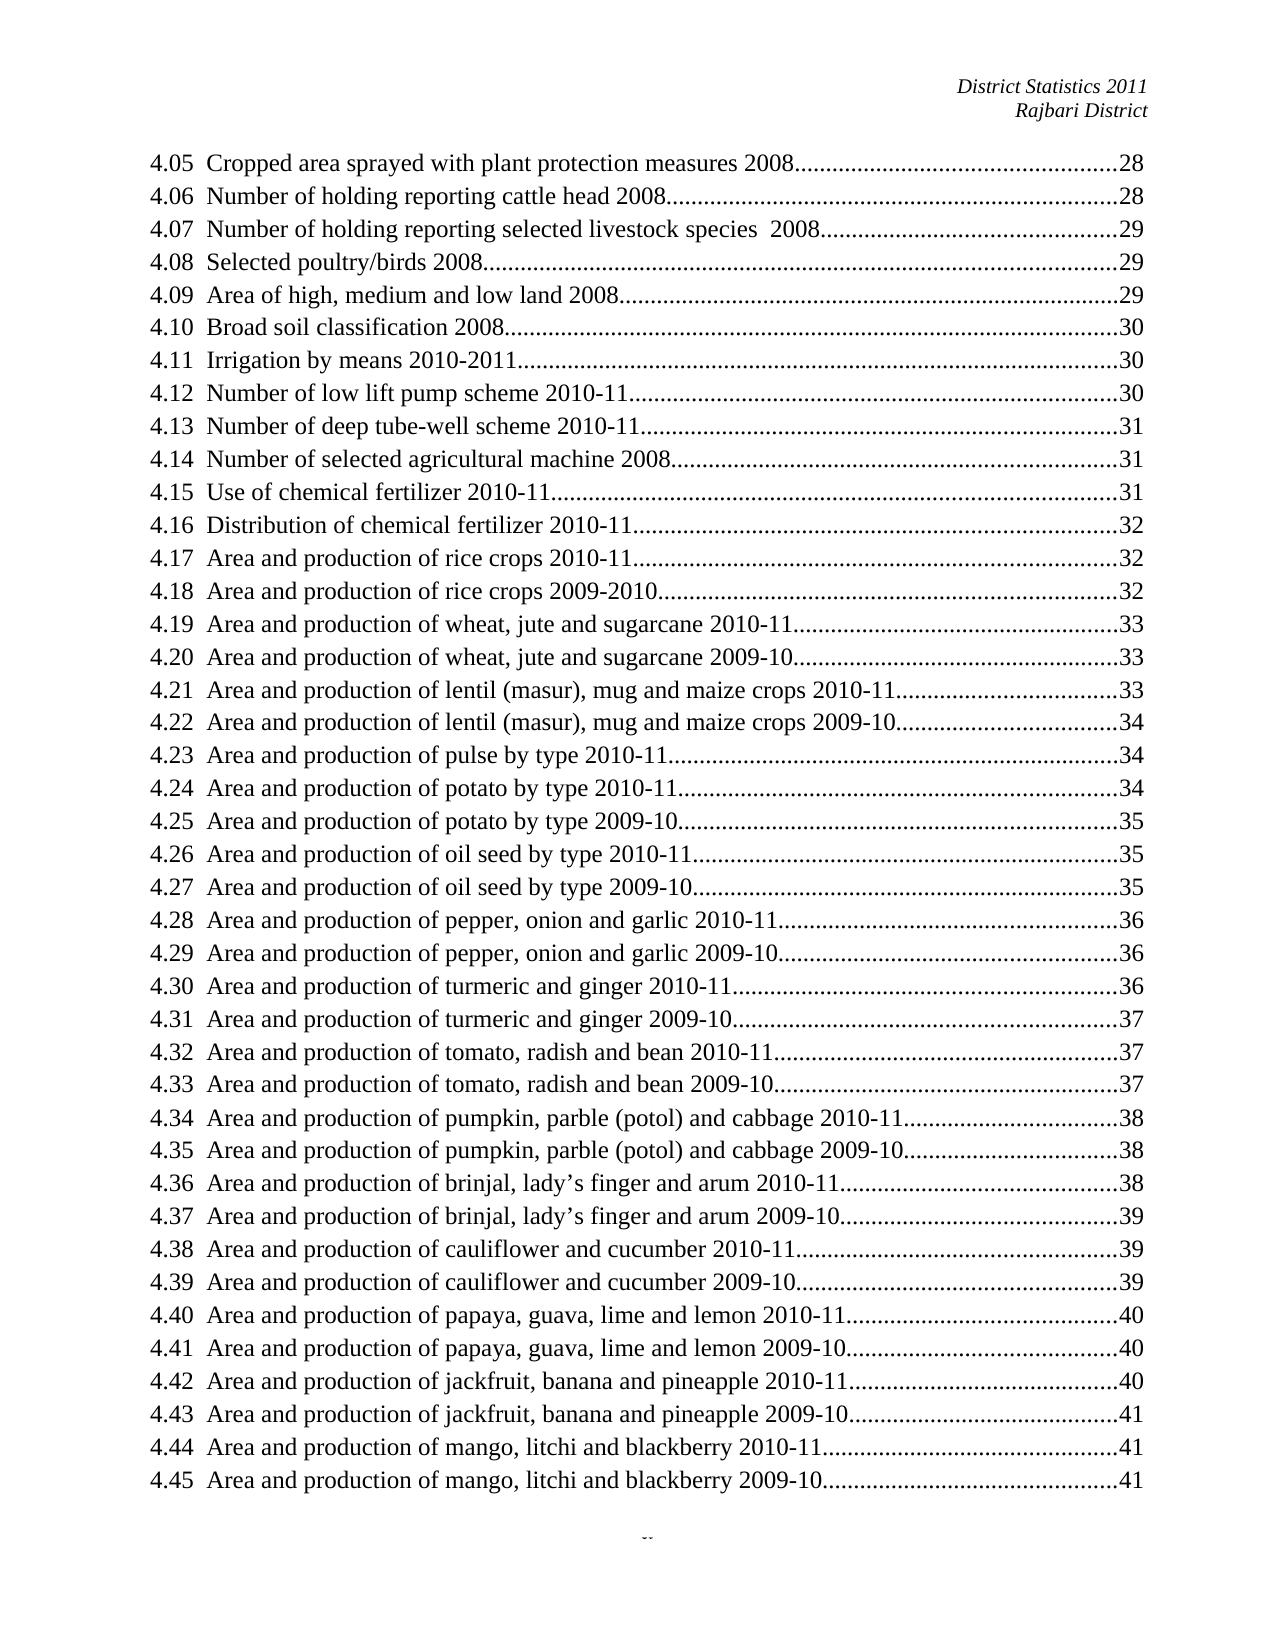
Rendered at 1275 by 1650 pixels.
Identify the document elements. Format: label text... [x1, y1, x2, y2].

list Broad soil classification 2008 30 [150, 312, 1179, 341]
list Area and production of pulse by type 2010-11 34 [150, 741, 1179, 769]
list Area of high, medium and low land 2008 29 [150, 280, 1179, 308]
list Area and production of brinjal, lady’s finger and arum 2009-10 39 [150, 1201, 1179, 1230]
list Area and production of oil seed by type 2009-10 35 [150, 872, 1179, 901]
list Area and production of wheat, jute and sugarcane 2009-10 33 [150, 642, 1179, 671]
list Distribution of chemical fertilizer 2010-11 32 [150, 510, 1179, 539]
list Area and production of rice crops 2010-11 32 [150, 543, 1179, 572]
list Number of deep tube-well scheme 2010-11 31 [150, 411, 1179, 440]
list Area and production of lentil (masur), mug and maize crops 2010-11 33 [150, 675, 1179, 703]
list Area and production of papaya, guava, lime and lemon 2010-11 40 [150, 1300, 1179, 1329]
list Area and production of turmeric and ginger 2010-11 36 [150, 971, 1179, 999]
list Area and production of oil seed by type 2010-11 35 [150, 839, 1179, 868]
list Area and production of pumpkin, parble (potol) and cabbage 2010-11 38 [150, 1103, 1179, 1131]
list Area and production of rice crops 2009-2010 32 [150, 576, 1179, 605]
list Area and production of jackfruit, banana and pineapple 2010-11 40 [150, 1366, 1179, 1395]
list Number of selected agricultural machine 2008 31 [150, 444, 1179, 473]
list Area and production of cauliflower and cucumber 2009-10 39 [150, 1267, 1179, 1296]
list Selected poultry/birds 2008 29 [150, 247, 1179, 275]
list Area and production of mango, litchi and blackberry 2010-11 41 [150, 1432, 1179, 1461]
list Area and production of turmeric and ginger 2009-10 37 [150, 1004, 1179, 1033]
list Number of holding reporting selected livestock species 2008 29 [150, 214, 1179, 242]
list Area and production of pepper, onion and garlic 2009-10 36 [150, 938, 1179, 967]
list Cropped area sprayed with plant protection measures 2008 28 [150, 148, 1179, 177]
list Area and production of wheat, jute and sugarcane 2010-11 33 [150, 609, 1179, 637]
list Irrigation by means 2010-2011 30 [150, 345, 1179, 374]
list Area and production of mango, litchi and blackberry 2009-10 41 [150, 1465, 1179, 1493]
list Area and production of potato by type 2010-11 34 [150, 773, 1179, 802]
list Area and production of pumpkin, parble (potol) and cabbage 2009-10 38 [150, 1136, 1179, 1164]
list Number of low lift pump scheme 2010-11 30 [150, 378, 1179, 407]
list Area and production of tomato, radish and bean 2010-11 37 [150, 1037, 1179, 1066]
list Area and production of tomato, radish and bean 2009-10 37 [150, 1069, 1179, 1098]
list Area and production of pepper, onion and garlic 2010-11 36 [150, 905, 1179, 934]
list Area and production of cauliflower and cucumber 2010-11 39 [150, 1234, 1179, 1263]
list Area and production of papaya, guava, lime and lemon 2009-10 40 [150, 1333, 1179, 1362]
list Area and production of jackfruit, banana and pineapple 2009-10 41 [150, 1399, 1179, 1428]
list Number of holding reporting cattle head 2008 28 [150, 181, 1179, 210]
list Area and production of potato by type 2009-10 35 [150, 806, 1179, 835]
list Area and production of brinjal, lady’s finger and arum 2010-11 38 [150, 1168, 1179, 1197]
list Area and production of lentil (masur), mug and maize crops 2009-10 34 [150, 707, 1179, 736]
list Use of chemical fertilizer 2010-11 31 [150, 477, 1179, 506]
